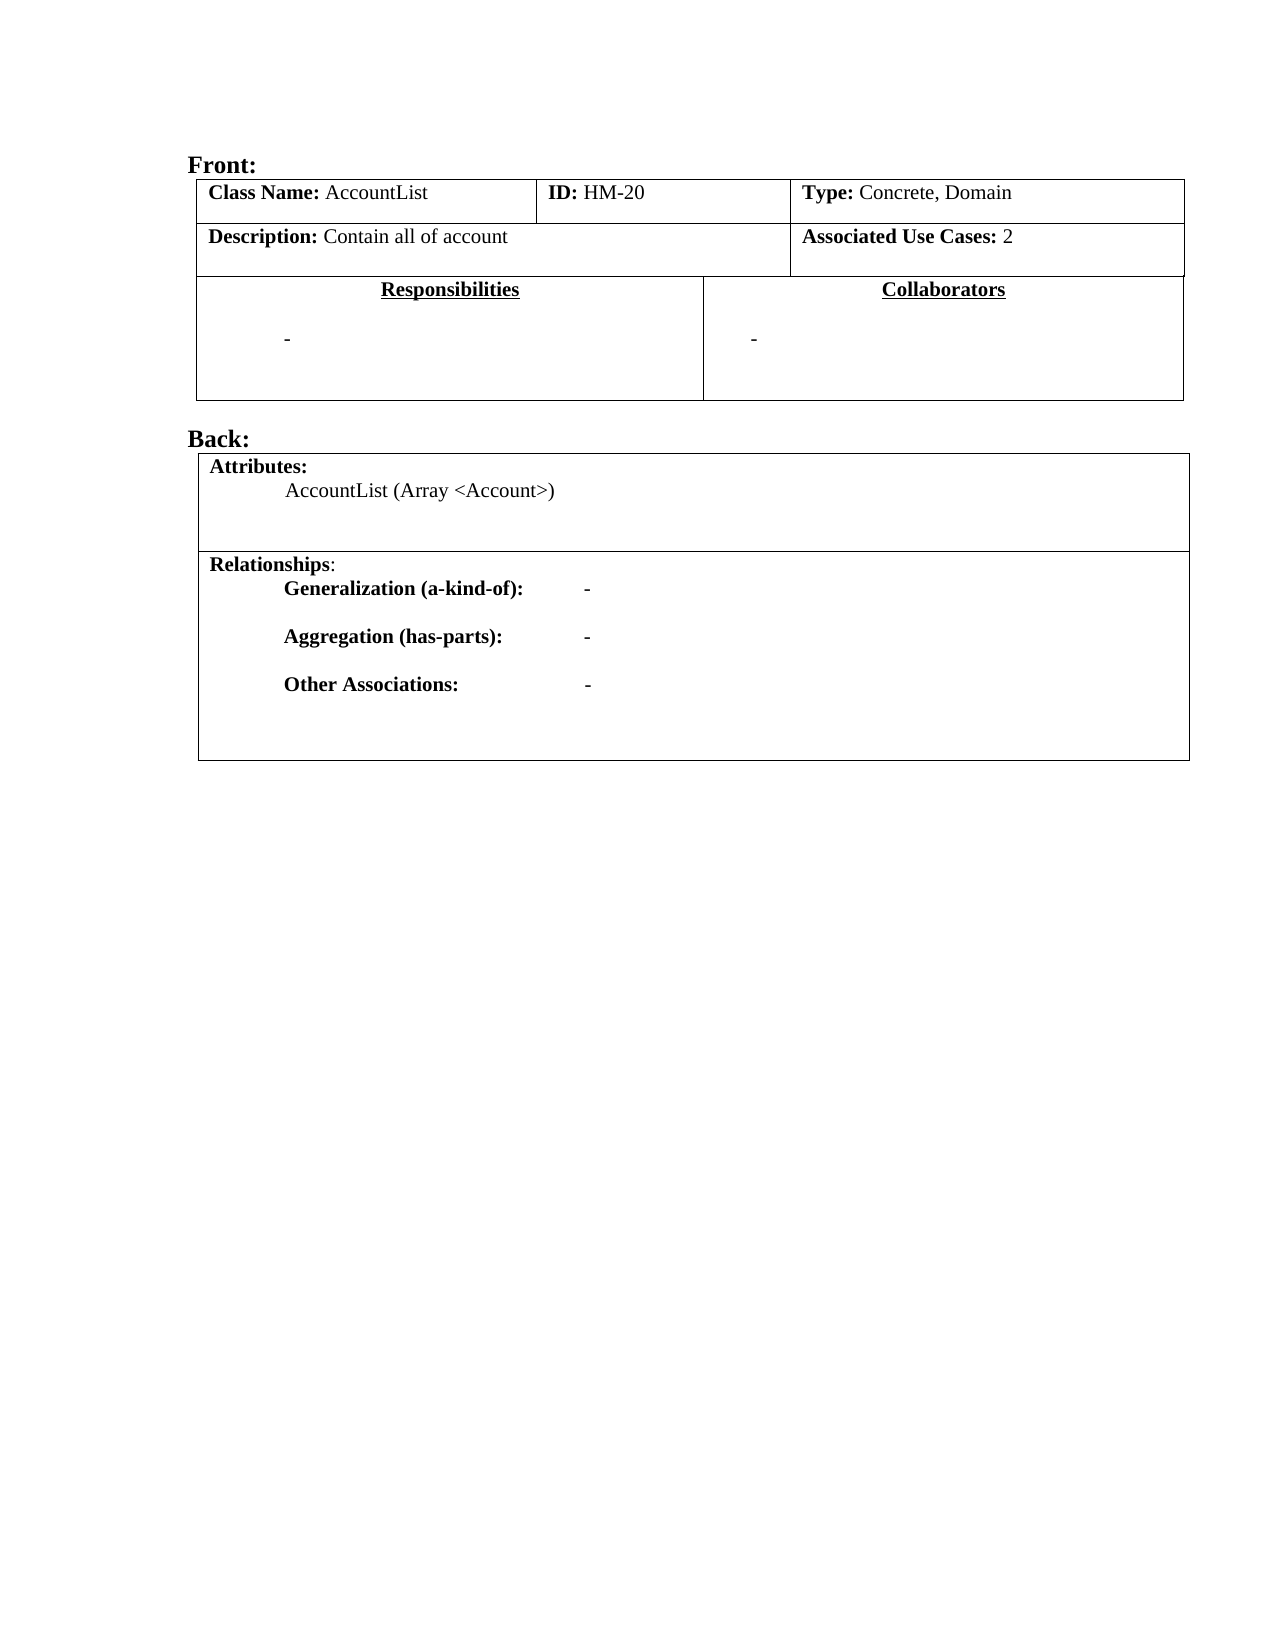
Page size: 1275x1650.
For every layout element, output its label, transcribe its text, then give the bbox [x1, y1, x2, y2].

table_cell Description: Contain all of account [197, 224, 790, 276]
table_cell Responsibilities - [197, 277, 703, 399]
text Back: [187, 424, 1087, 453]
text Front: [187, 150, 1087, 179]
table_cell Associated Use Cases: 2 [791, 224, 1184, 276]
table_cell Relationships: Generalization (a-kind-of): - Aggregation (has-parts): - Other Associations: - [199, 552, 1189, 759]
table_header Attributes: AccountList (Array <Account>) [199, 454, 1189, 551]
table_header Class Name: AccountList [197, 180, 536, 223]
table_cell Collaborators - [704, 277, 1183, 399]
table_header Type: Concrete, Domain [791, 180, 1184, 223]
table_header ID: HM-20 [537, 180, 790, 223]
